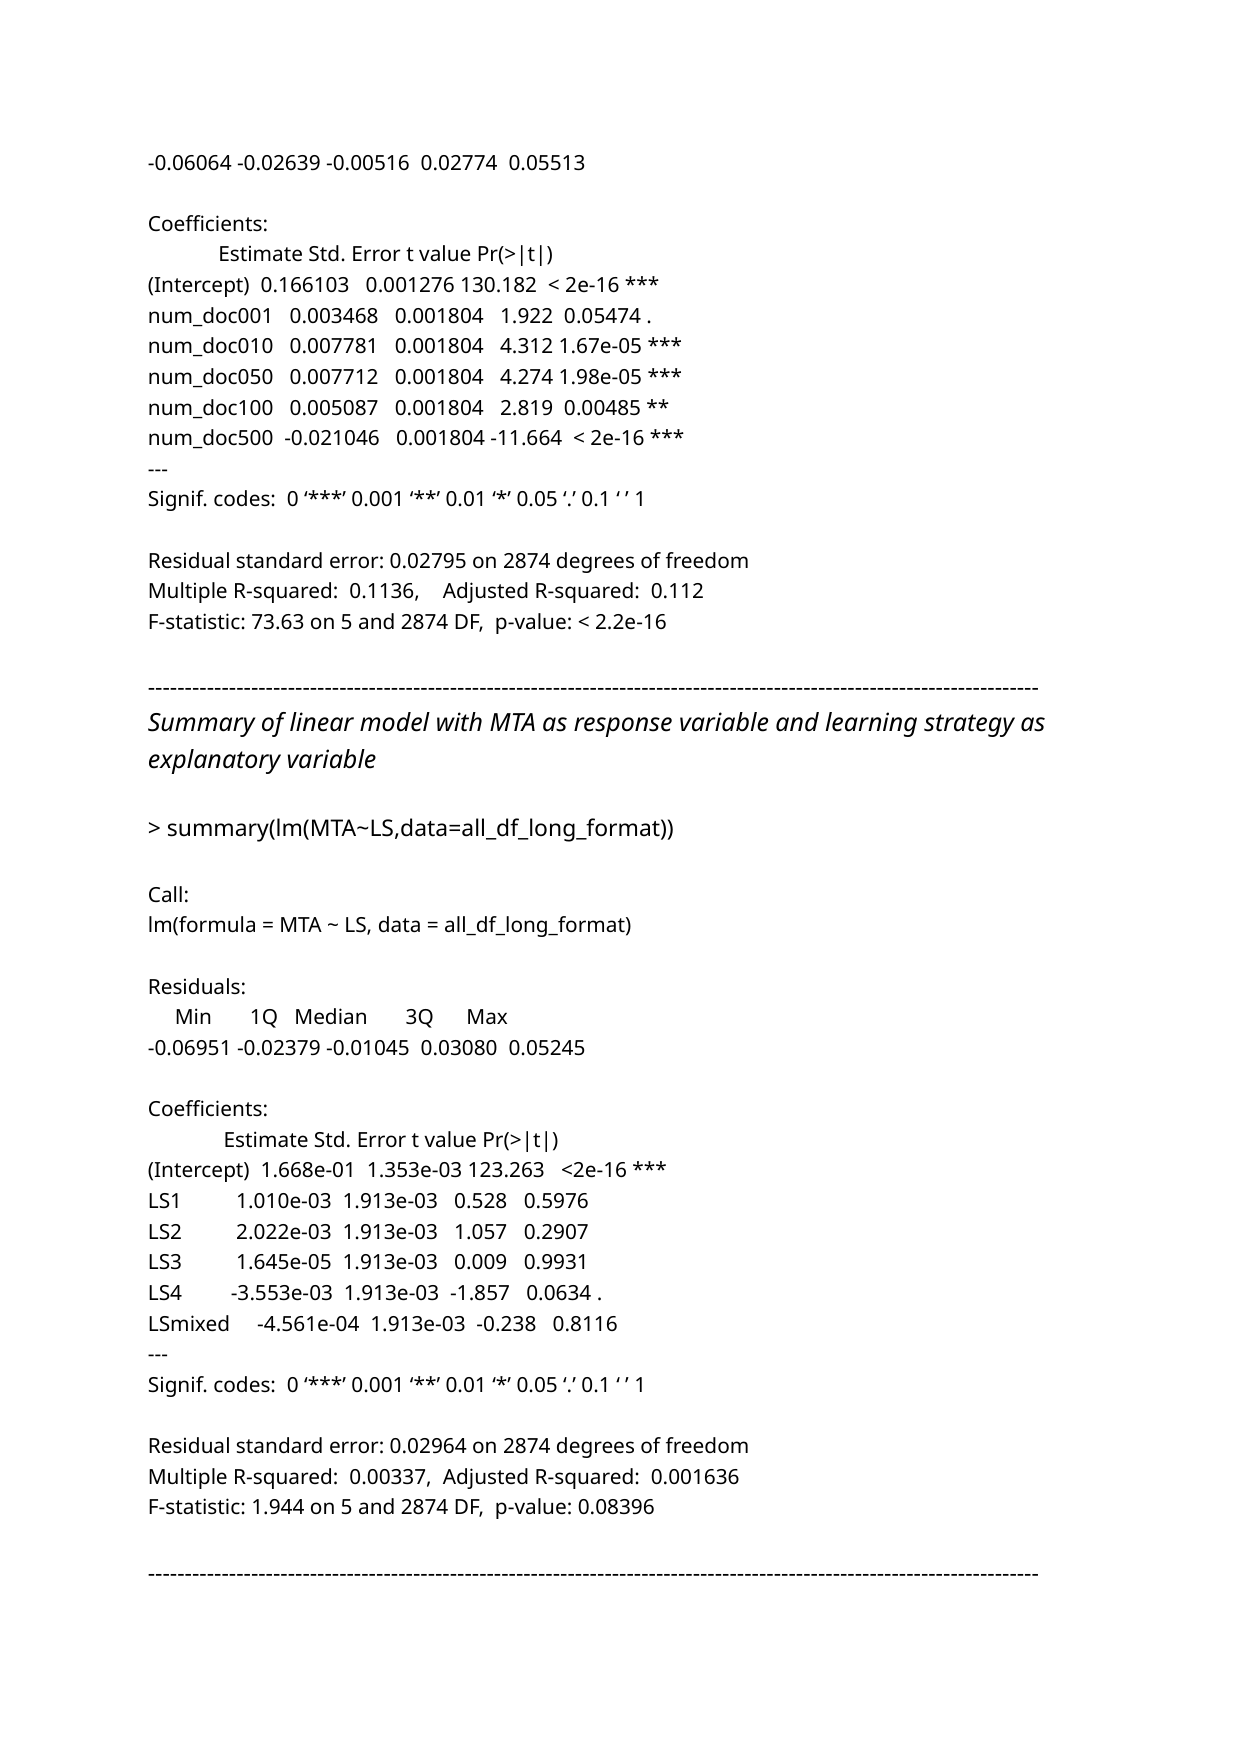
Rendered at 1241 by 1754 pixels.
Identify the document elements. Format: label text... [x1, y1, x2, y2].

text --- [148, 454, 1093, 482]
text ------------------------------------------------------------------------------------------------------------------------- [148, 1557, 1093, 1588]
text Signif. codes: 0 ‘***’ 0.001 ‘**’ 0.01 ‘*’ 0.05 ‘.’ 0.1 ‘ ’ 1 [148, 484, 1093, 513]
text num_doc010 0.007781 0.001804 4.312 1.67e-05 *** [148, 331, 1093, 360]
text Estimate Std. Error t value Pr(>|t|) [148, 1125, 1093, 1153]
text (Intercept) 1.668e-01 1.353e-03 123.263 <2e-16 *** [148, 1156, 1093, 1184]
text Multiple R-squared: 0.1136, Adjusted R-squared: 0.112 [148, 576, 1093, 605]
text Estimate Std. Error t value Pr(>|t|) [148, 239, 1093, 268]
text Coefficients: [148, 1094, 1093, 1123]
text ------------------------------------------------------------------------------------------------------------------------- [148, 671, 1093, 703]
text LS1 1.010e-03 1.913e-03 0.528 0.5976 [148, 1186, 1093, 1214]
text Residuals: [148, 972, 1093, 1000]
text LSmixed -4.561e-04 1.913e-03 -0.238 0.8116 [148, 1309, 1093, 1337]
text num_doc100 0.005087 0.001804 2.819 0.00485 ** [148, 393, 1093, 421]
text Call: [148, 880, 1093, 908]
text --- [148, 1339, 1093, 1368]
text Coefficients: [148, 209, 1093, 237]
text F-statistic: 73.63 on 5 and 2874 DF, p-value: < 2.2e-16 [148, 607, 1093, 635]
text > summary(lm(MTA~LS,data=all_df_long_format)) [148, 812, 1093, 844]
text lm(formula = MTA ~ LS, data = all_df_long_format) [148, 911, 1093, 939]
text Multiple R-squared: 0.00337, Adjusted R-squared: 0.001636 [148, 1462, 1093, 1490]
text Summary of linear model with MTA as response variable and learning strategy as explanatory variable [148, 705, 1093, 776]
text num_doc050 0.007712 0.001804 4.274 1.98e-05 *** [148, 362, 1093, 390]
text LS3 1.645e-05 1.913e-03 0.009 0.9931 [148, 1247, 1093, 1276]
text LS2 2.022e-03 1.913e-03 1.057 0.2907 [148, 1217, 1093, 1245]
text num_doc001 0.003468 0.001804 1.922 0.05474 . [148, 301, 1093, 329]
text Min 1Q Median 3Q Max [148, 1002, 1093, 1031]
text LS4 -3.553e-03 1.913e-03 -1.857 0.0634 . [148, 1278, 1093, 1306]
text Residual standard error: 0.02795 on 2874 degrees of freedom [148, 546, 1093, 574]
text -0.06064 -0.02639 -0.00516 0.02774 0.05513 [148, 148, 1093, 176]
text (Intercept) 0.166103 0.001276 130.182 < 2e-16 *** [148, 270, 1093, 298]
text F-statistic: 1.944 on 5 and 2874 DF, p-value: 0.08396 [148, 1492, 1093, 1521]
text num_doc500 -0.021046 0.001804 -11.664 < 2e-16 *** [148, 423, 1093, 452]
text -0.06951 -0.02379 -0.01045 0.03080 0.05245 [148, 1033, 1093, 1061]
text Signif. codes: 0 ‘***’ 0.001 ‘**’ 0.01 ‘*’ 0.05 ‘.’ 0.1 ‘ ’ 1 [148, 1370, 1093, 1398]
text Residual standard error: 0.02964 on 2874 degrees of freedom [148, 1431, 1093, 1459]
